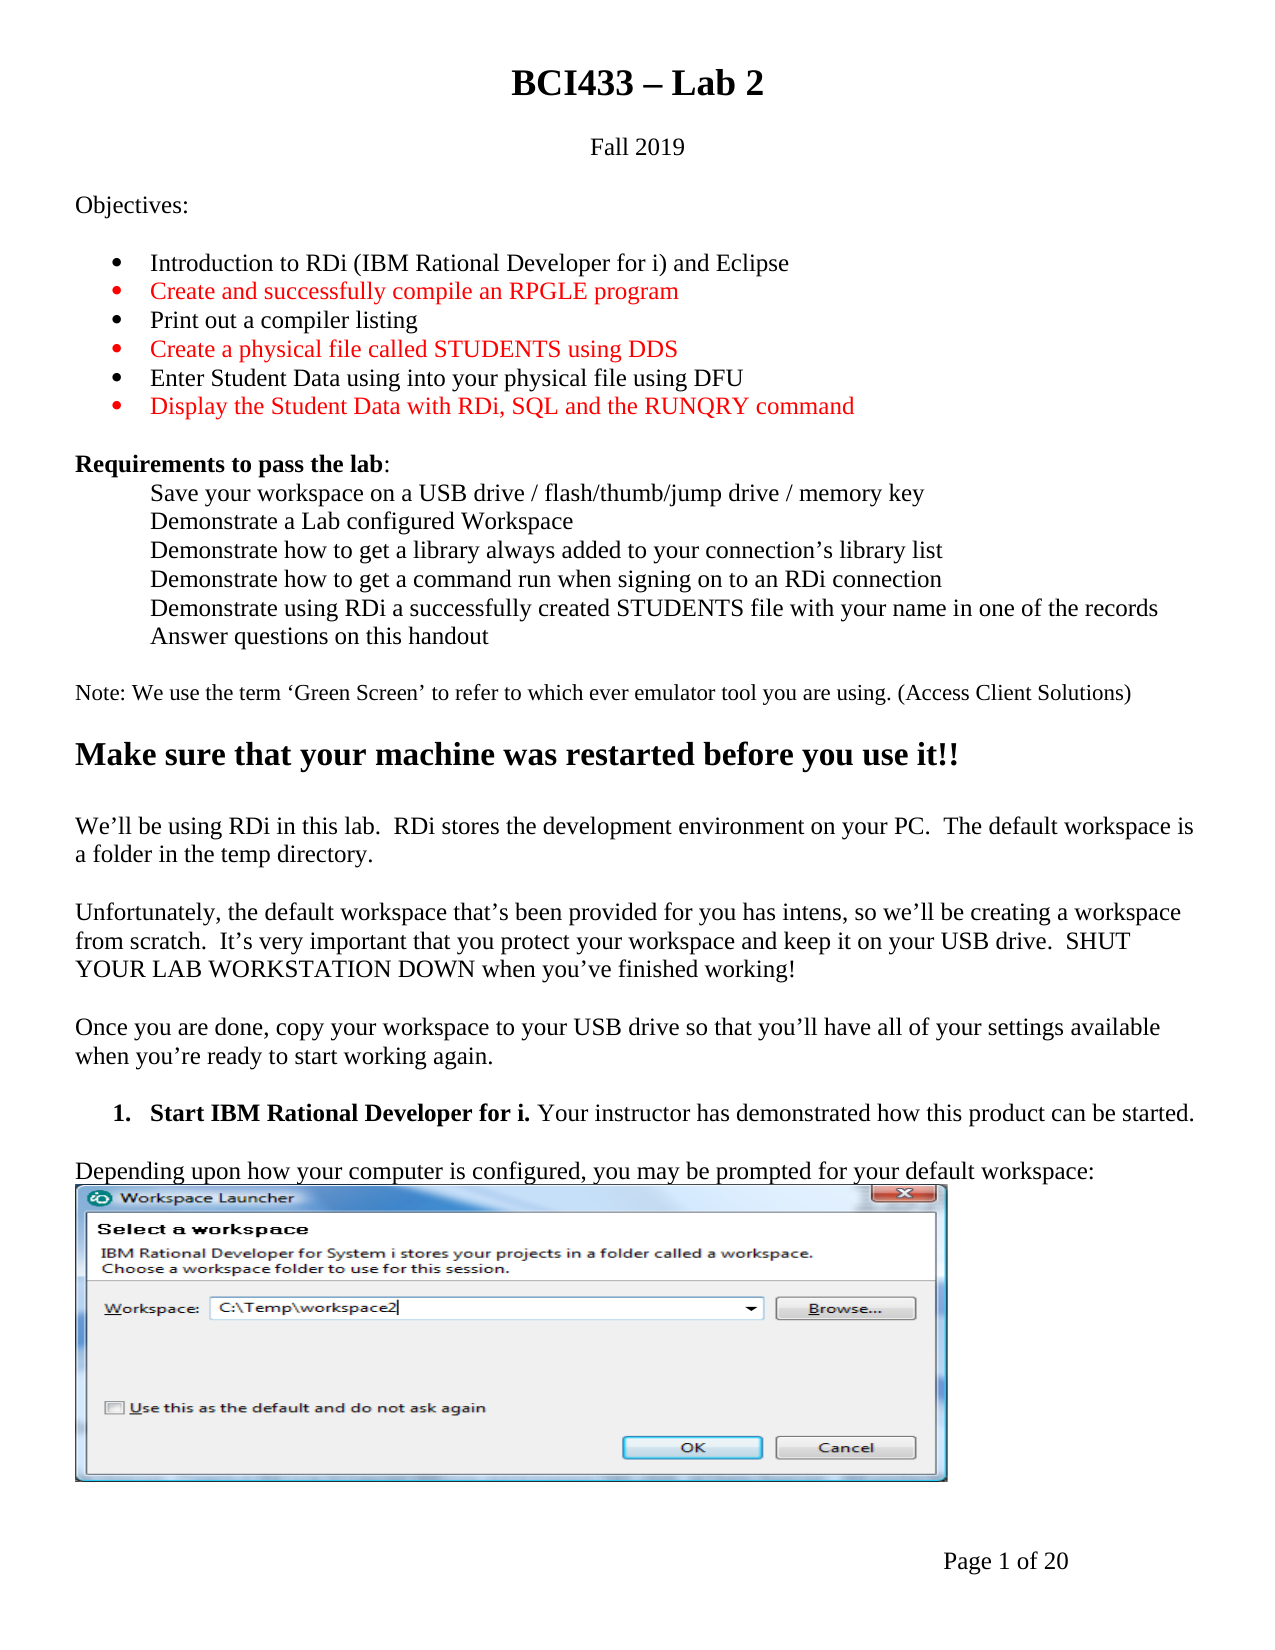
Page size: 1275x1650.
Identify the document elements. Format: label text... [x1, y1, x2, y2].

list Introduction to RDi (IBM Rational Developer for i) and Eclipse [112, 248, 1200, 276]
list Print out a compiler listing [112, 305, 1200, 334]
text Unfortunately, the default workspace that’s been provided for you has intens, so we’ll be creating a workspace from scratch. It’s very important that you protect your workspace and keep it on your USB drive. SHUT YOUR LAB WORKSTATION DOWN when you’ve finished working! [75, 897, 1200, 983]
text Answer questions on this handout [75, 621, 1200, 650]
text Demonstrate using RDi a successfully created STUDENTS file with your name in one of the records [75, 593, 1200, 621]
text Requirements to pass the lab: [75, 449, 1200, 478]
text Save your workspace on a USB drive / flash/thumb/jump drive / memory key [75, 478, 1200, 506]
list Enter Student Data using into your physical file using DFU [112, 363, 1200, 391]
text Note: We use the term ‘Green Screen’ to refer to which ever emulator tool you are using. (Access Client Solutions) [75, 679, 1200, 705]
list Create and successfully compile an RPGLE program [112, 276, 1200, 305]
text Depending upon how your computer is configured, you may be prompted for your default workspace: [75, 1156, 1200, 1184]
text Once you are done, copy your workspace to your USB drive so that you’ll have all of your settings available when you’re ready to start working again. [75, 1012, 1200, 1069]
text We’ll be using RDi in this lab. RDi stores the development environment on your PC. The default workspace is a folder in the temp directory. [75, 811, 1200, 868]
text Objectives: [75, 190, 1200, 219]
text Demonstrate how to get a command run when signing on to an RDi connection [75, 564, 1200, 593]
list Start IBM Rational Developer for i. Your instructor has demonstrated how this product can be started. [112, 1098, 1200, 1127]
text Fall 2019 [75, 132, 1200, 161]
list Create a physical file called STUDENTS using DDS [112, 334, 1200, 363]
text BCI433 – Lab 2 [75, 60, 1200, 103]
list Display the Student Data with RDi, SQL and the RUNQRY command [112, 391, 1200, 420]
text Make sure that your machine was restarted before you use it!! [75, 734, 1200, 772]
text Demonstrate a Lab configured Workspace [75, 506, 1200, 535]
text Demonstrate how to get a library always added to your connection’s library list [75, 535, 1200, 564]
picture [75, 1184, 948, 1482]
